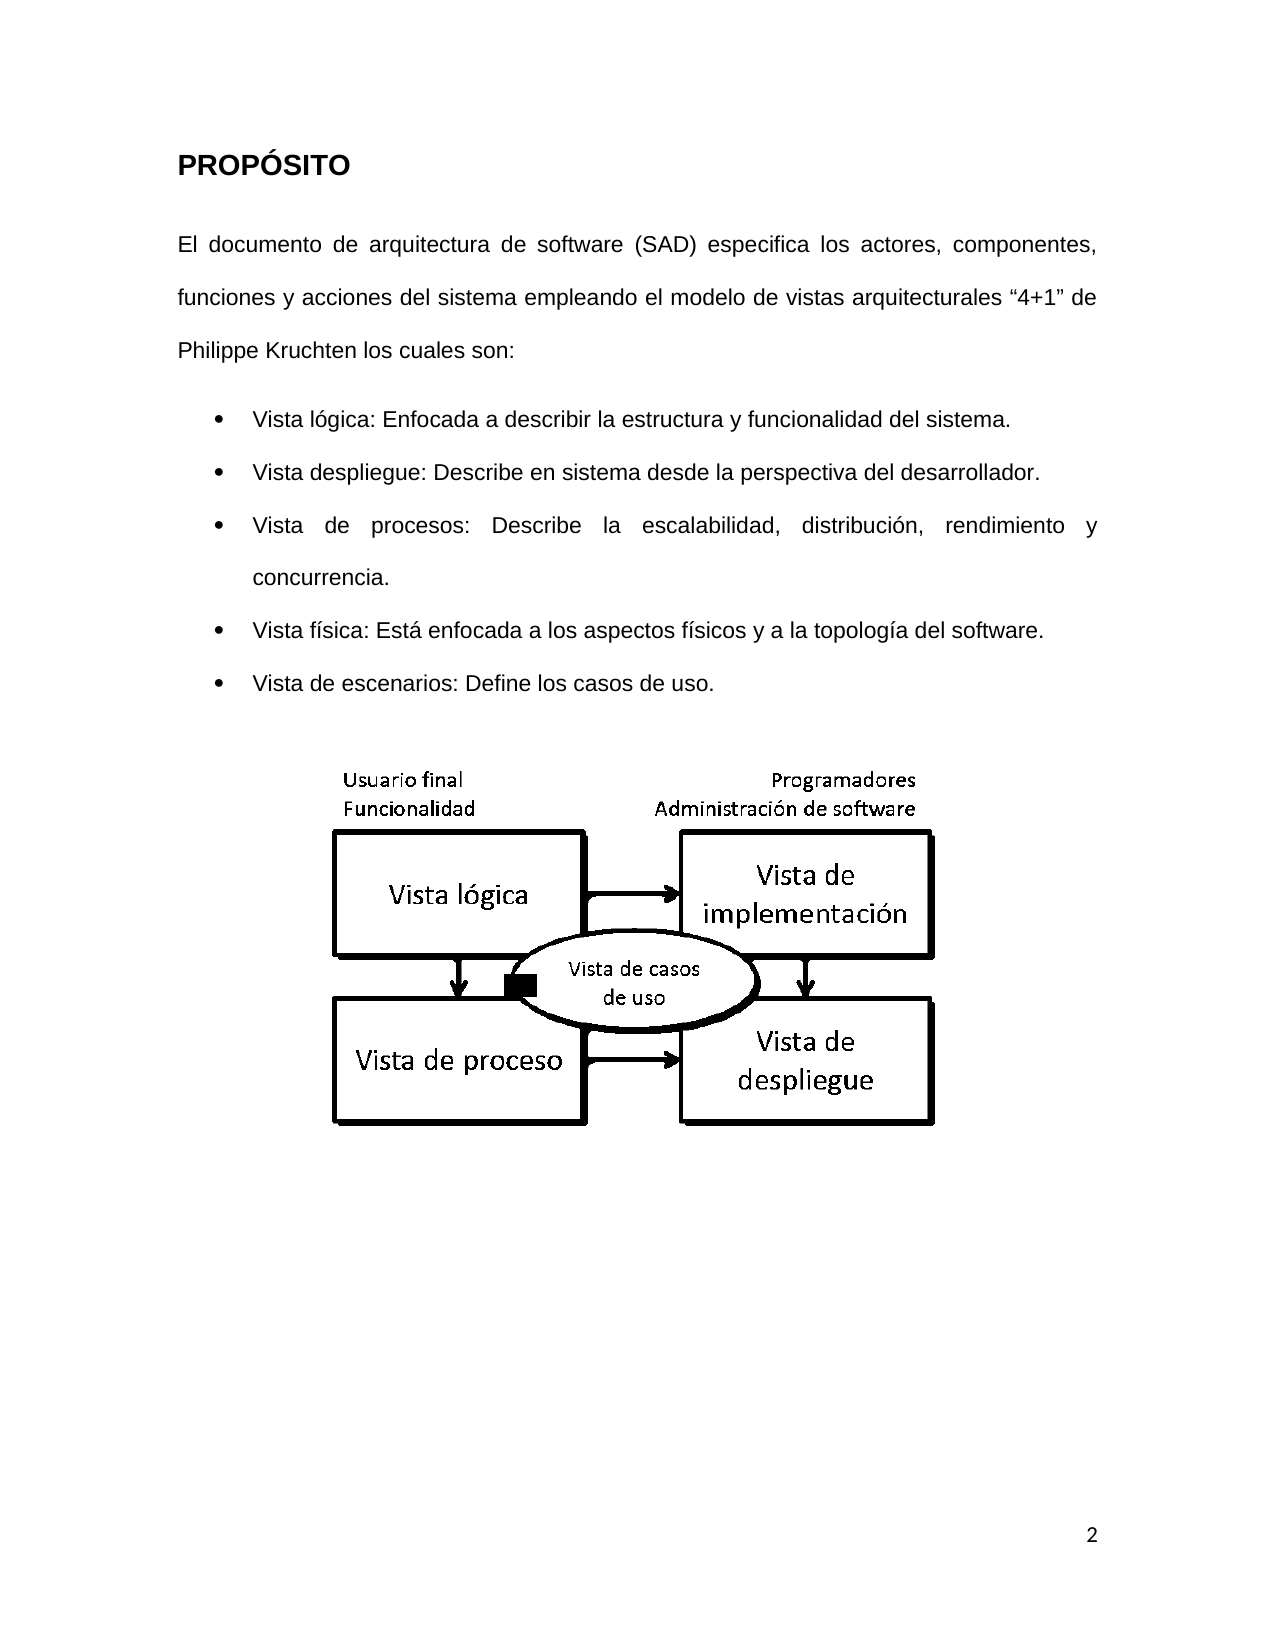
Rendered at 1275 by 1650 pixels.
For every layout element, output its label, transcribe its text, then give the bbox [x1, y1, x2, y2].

text El documento de arquitectura de software (SAD) especifica los actores, componentes, funciones y acciones del sistema empleando el modelo de vistas arquitecturales “4+1” de Philippe Kruchten los cuales son: [177, 231, 1098, 363]
list Vista de procesos: Describe la escalabilidad, distribución, rendimiento y concurrencia. [215, 512, 1098, 591]
list Vista física: Está enfocada a los aspectos físicos y a la topología del software. [215, 617, 1098, 643]
list Vista lógica: Enfocada a describir la estructura y funcionalidad del sistema. [215, 406, 1098, 432]
list Vista de escenarios: Define los casos de uso. [215, 670, 1098, 696]
list Vista despliegue: Describe en sistema desde la perspectiva del desarrollador. [215, 459, 1098, 485]
text PROPÓSITO [177, 148, 1098, 181]
